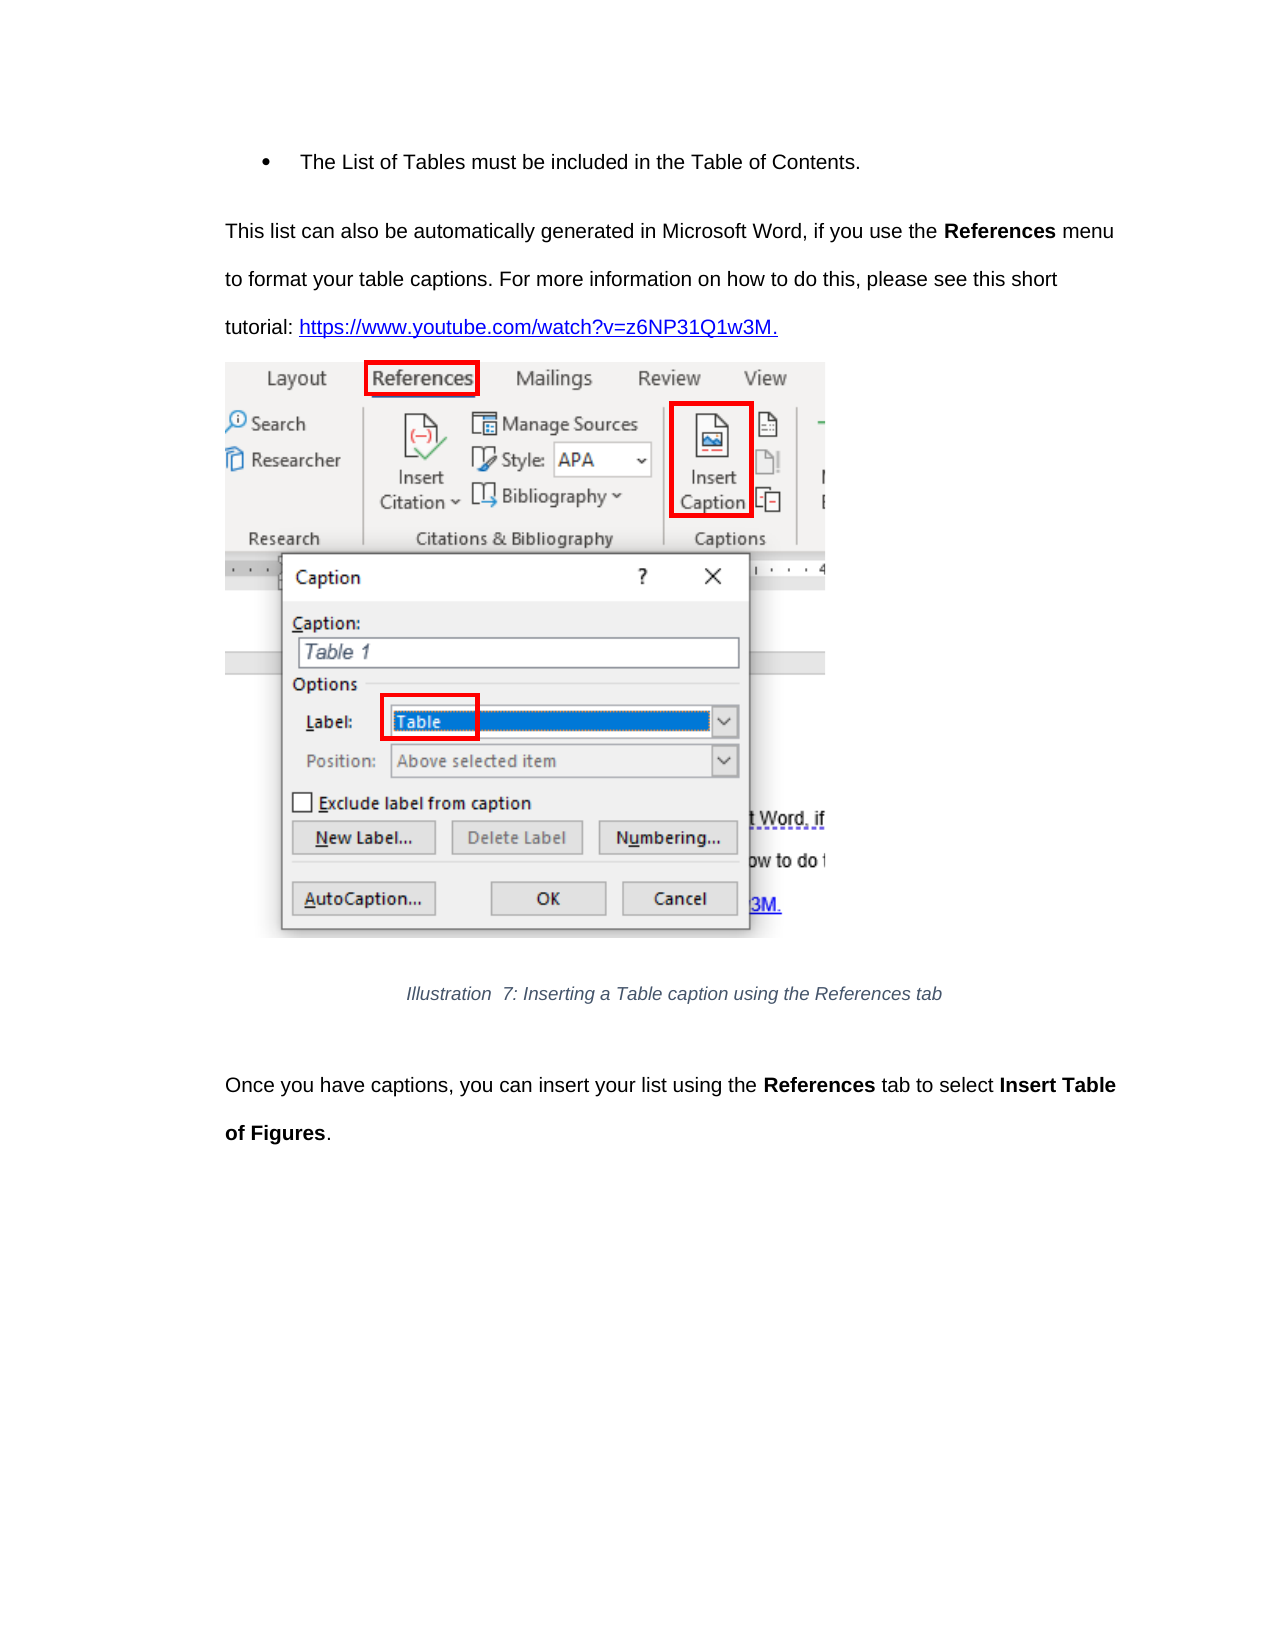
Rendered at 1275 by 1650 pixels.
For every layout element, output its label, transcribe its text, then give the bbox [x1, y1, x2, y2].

text Illustration 7: Inserting a Table caption using the References tab [225, 982, 1125, 1004]
picture [368, 365, 475, 392]
picture [225, 362, 826, 938]
text Once you have captions, you can insert your list using the References tab to select Insert Table of Figures. [225, 1073, 1125, 1145]
text This list can also be automatically generated in Microsoft Word, if you use the References menu to format your table captions. For more information on how to do this, please see this short tutorial: https://www.youtube.com/watch?v=z6NP31Q1w3M. [225, 219, 1125, 339]
list The List of Tables must be included in the Table of Contents. [262, 150, 1125, 174]
